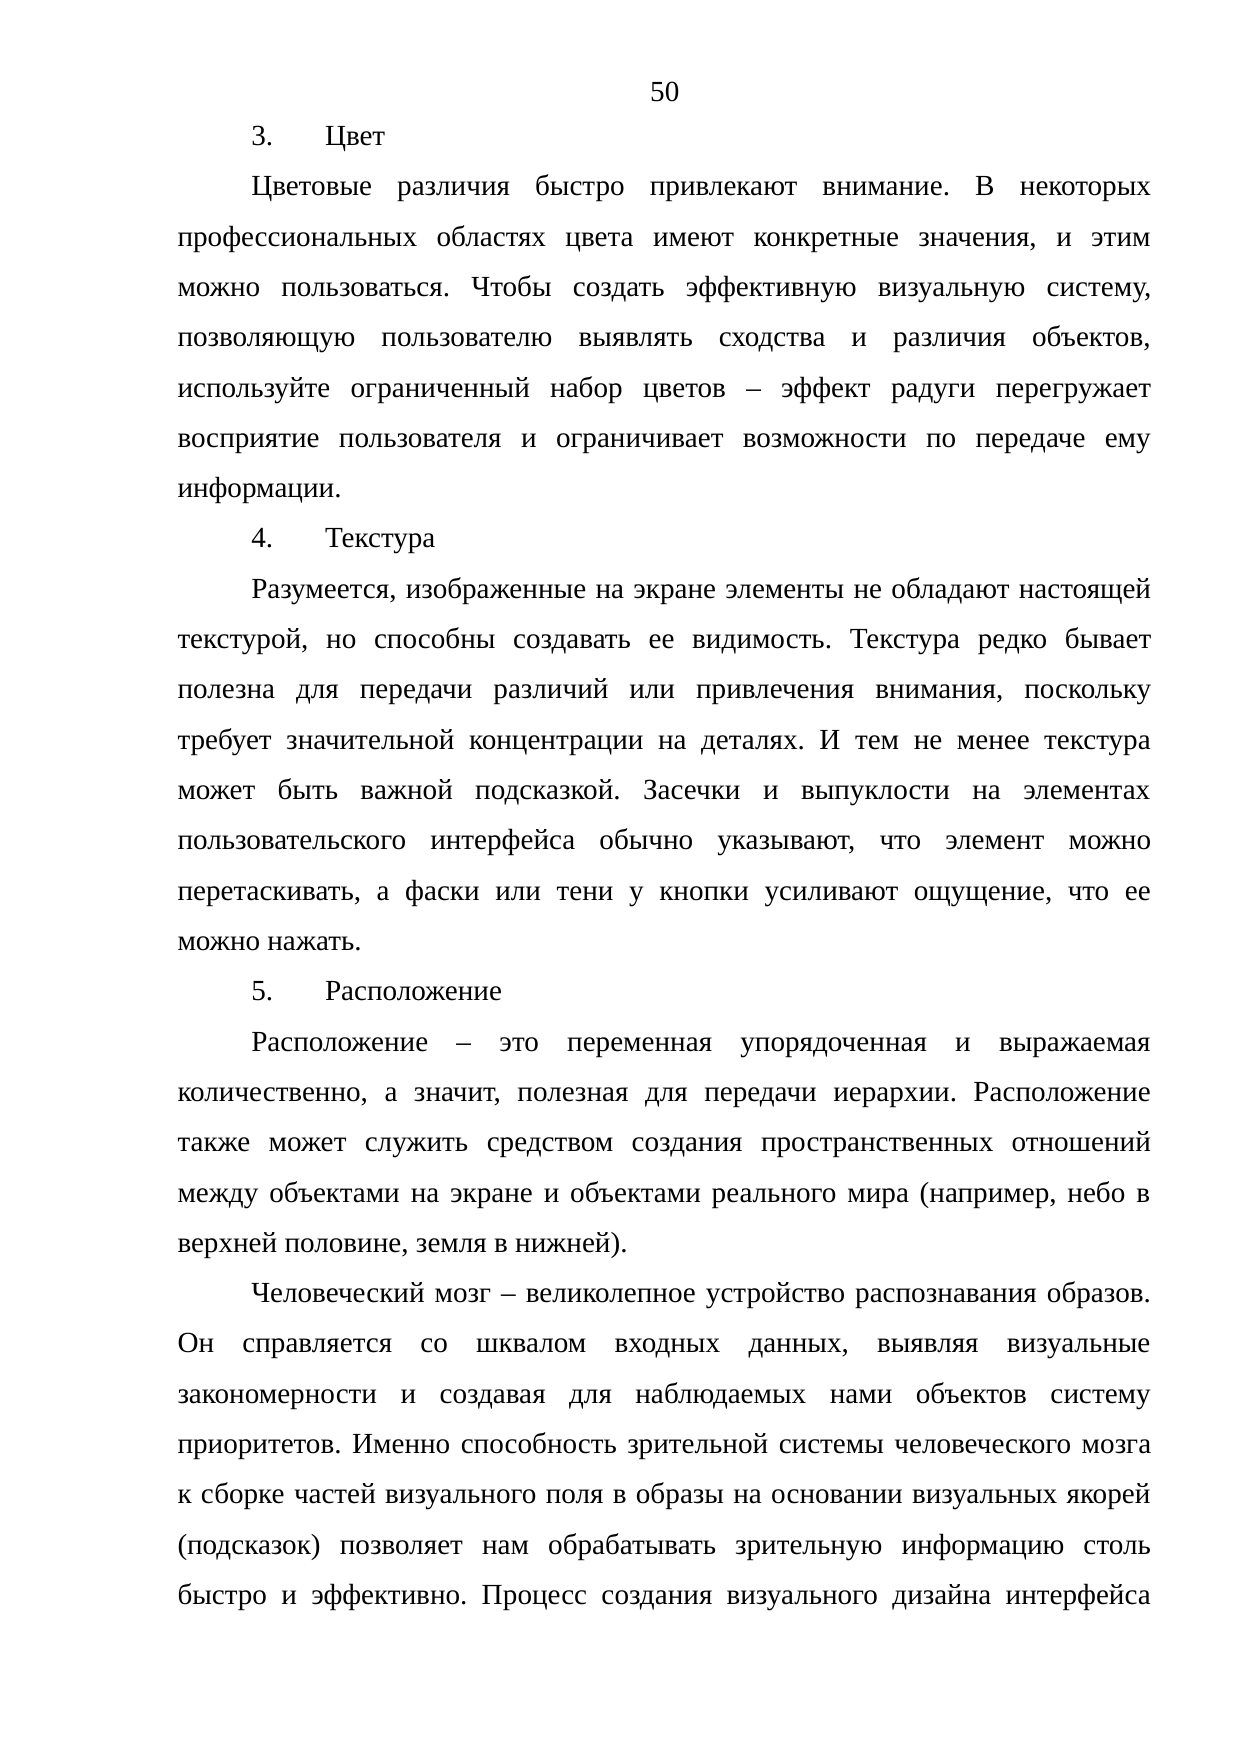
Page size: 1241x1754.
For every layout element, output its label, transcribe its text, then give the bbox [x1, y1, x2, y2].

list Цвет [177, 118, 1152, 152]
text Цветовые различия быстро привлекают внимание. В некоторых профессиональных областях цвета имеют конкретные значения, и этим можно пользоваться. Чтобы создать эффективную визуальную систему, позволяющую пользователю выявлять сходства и различия объектов, используйте ограниченный набор цветов – эффект радуги перегружает восприятие пользователя и ограничивает возможности по передаче ему информации. [177, 168, 1152, 504]
list Текстура [177, 521, 1152, 554]
text Разумеется, изображенные на экране элементы не обладают настоящей текстурой, но способны создавать ее видимость. Текстура редко бывает полезна для передачи различий или привлечения внимания, поскольку требует значительной концентрации на деталях. И тем не менее текстура может быть важной подсказкой. Засечки и выпуклости на элементах пользовательского интерфейса обычно указывают, что элемент можно перетаскивать, а фаски или тени у кнопки усиливают ощущение, что ее можно нажать. [177, 571, 1152, 957]
list Расположение [177, 973, 1152, 1007]
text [177, 1275, 1152, 1611]
text Расположение – это переменная упорядоченная и выражаемая количественно, а значит, полезная для передачи иерархии. Расположение также может служить средством создания пространственных отношений между объектами на экране и объектами реального мира (например, небо в верхней половине, земля в нижней). [177, 1024, 1152, 1258]
